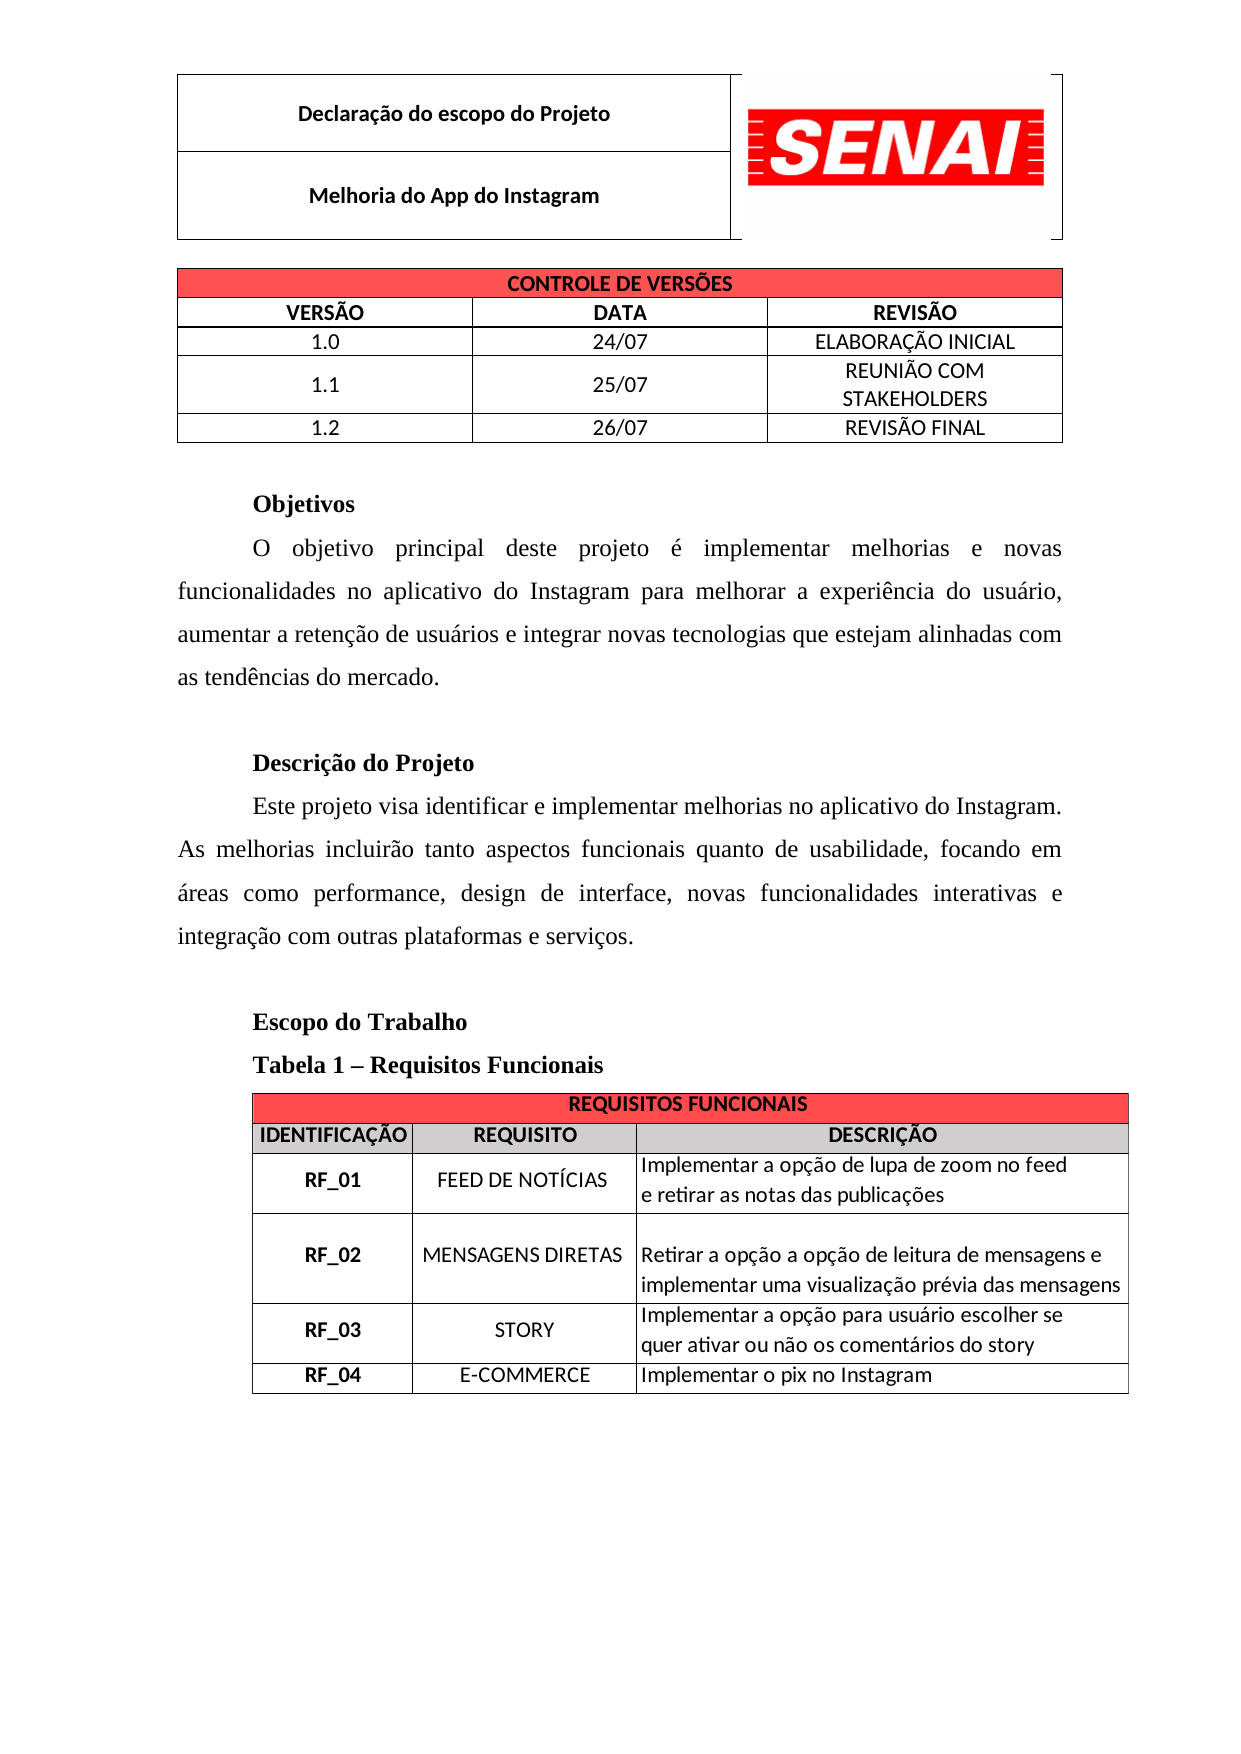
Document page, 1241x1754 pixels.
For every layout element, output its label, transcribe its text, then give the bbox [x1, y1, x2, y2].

table_cell 25/07 [473, 356, 767, 412]
table_cell 1.1 [178, 356, 472, 412]
table_cell DATA [473, 298, 767, 326]
table_cell 1.0 [178, 328, 472, 355]
text Este projeto visa identificar e implementar melhorias no aplicativo do Instagram. As melhorias incluirão tanto aspectos funcionais quanto de usabilidade, focando em áreas como performance, design de interface, novas funcionalidades interativas e integração com outras plataformas e serviços. [177, 791, 1063, 949]
text Tabela 1 – Requisitos Funcionais [177, 1050, 1063, 1079]
text Descrição do Projeto [177, 748, 1063, 777]
table_cell 1.2 [178, 414, 472, 442]
table_cell REVISÃO [768, 298, 1062, 326]
table_cell 26/07 [473, 414, 767, 442]
text Objetivos [177, 489, 1063, 518]
table_cell REUNIÃO COM STAKEHOLDERS [768, 356, 1062, 412]
text O objetivo principal deste projeto é implementar melhorias e novas funcionalidades no aplicativo do Instagram para melhorar a experiência do usuário, aumentar a retenção de usuários e integrar novas tecnologias que estejam alinhadas com as tendências do mercado. [177, 533, 1063, 691]
table_header CONTROLE DE VERSÕES [178, 269, 1062, 297]
picture [742, 74, 1051, 240]
table_cell REVISÃO FINAL [768, 414, 1062, 442]
text Escopo do Trabalho [177, 1007, 1063, 1036]
table_cell ELABORAÇÃO INICIAL [768, 328, 1062, 355]
table_cell VERSÃO [178, 298, 472, 326]
table_cell 24/07 [473, 328, 767, 355]
